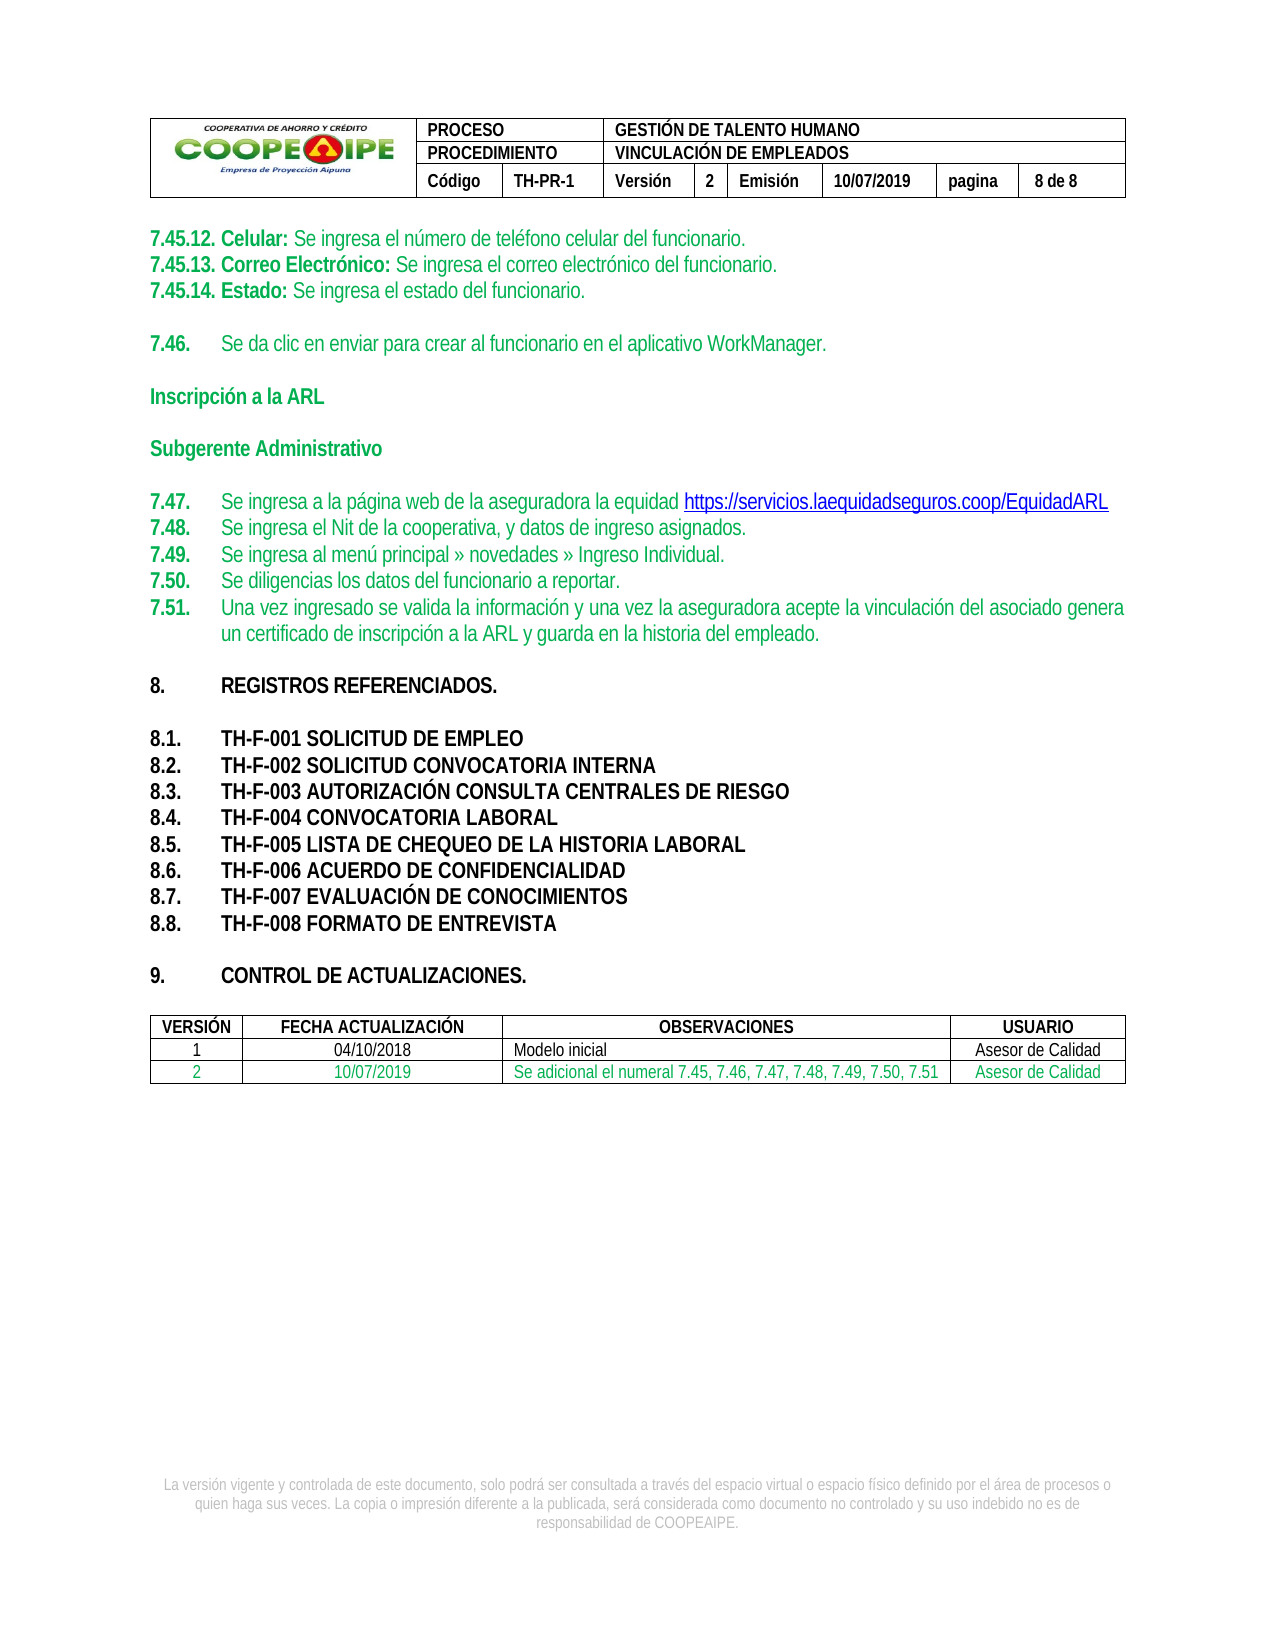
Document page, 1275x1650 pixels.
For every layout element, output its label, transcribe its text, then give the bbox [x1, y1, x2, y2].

table_cell Asesor de Calidad [951, 1061, 1125, 1083]
table_header FECHA ACTUALIZACIÓN [243, 1016, 502, 1038]
list Se ingresa el Nit de la cooperativa, y datos de ingreso asignados. [150, 514, 1125, 541]
table_cell Se adicional el numeral 7.45, 7.46, 7.47, 7.48, 7.49, 7.50, 7.51 [503, 1061, 950, 1083]
list TH-F-007 EVALUACIÓN DE CONOCIMIENTOS [150, 883, 1125, 910]
list TH-F-005 LISTA DE CHEQUEO DE LA HISTORIA LABORAL [150, 831, 1125, 857]
list TH-F-004 CONVOCATORIA LABORAL [150, 804, 1125, 831]
list TH-F-006 ACUERDO DE CONFIDENCIALIDAD [150, 857, 1125, 883]
list Celular: Se ingresa el número de teléfono celular del funcionario. [150, 224, 1125, 251]
list TH-F-003 AUTORIZACIÓN CONSULTA CENTRALES DE RIESGO [150, 778, 1125, 804]
list Se diligencias los datos del funcionario a reportar. [150, 567, 1125, 593]
list TH-F-008 FORMATO DE ENTREVISTA [150, 910, 1125, 936]
list Se da clic en enviar para crear al funcionario en el aplicativo WorkManager. [150, 330, 1125, 356]
table_header VERSIÓN [151, 1016, 242, 1038]
list Una vez ingresado se valida la información y una vez la aseguradora acepte la vinculación del asociado genera un certificado de inscripción a la ARL y guarda en la historia del empleado. [150, 593, 1125, 646]
text Inscripción a la ARL [150, 383, 1125, 409]
list CONTROL DE ACTUALIZACIONES. [150, 962, 1125, 989]
list Se ingresa a la página web de la aseguradora la equidad https://servicios.laequidadseguros.coop/EquidadARL [150, 488, 1125, 514]
table_cell Asesor de Calidad [951, 1039, 1125, 1060]
list Correo Electrónico: Se ingresa el correo electrónico del funcionario. [150, 251, 1125, 277]
list TH-F-002 SOLICITUD CONVOCATORIA INTERNA [150, 752, 1125, 778]
table_cell 10/07/2019 [243, 1061, 502, 1083]
list REGISTROS REFERENCIADOS. [150, 672, 1125, 699]
list Se ingresa al menú principal » novedades » Ingreso Individual. [150, 541, 1125, 567]
text Subgerente Administrativo [150, 435, 1125, 462]
table_header USUARIO [951, 1016, 1125, 1038]
table_cell 1 [151, 1039, 242, 1060]
picture [170, 119, 398, 176]
table_cell Modelo inicial [503, 1039, 950, 1060]
list Estado: Se ingresa el estado del funcionario. [150, 277, 1125, 303]
table_cell 04/10/2018 [243, 1039, 502, 1060]
table_header OBSERVACIONES [503, 1016, 950, 1038]
list TH-F-001 SOLICITUD DE EMPLEO [150, 725, 1125, 752]
table_cell 2 [151, 1061, 242, 1083]
